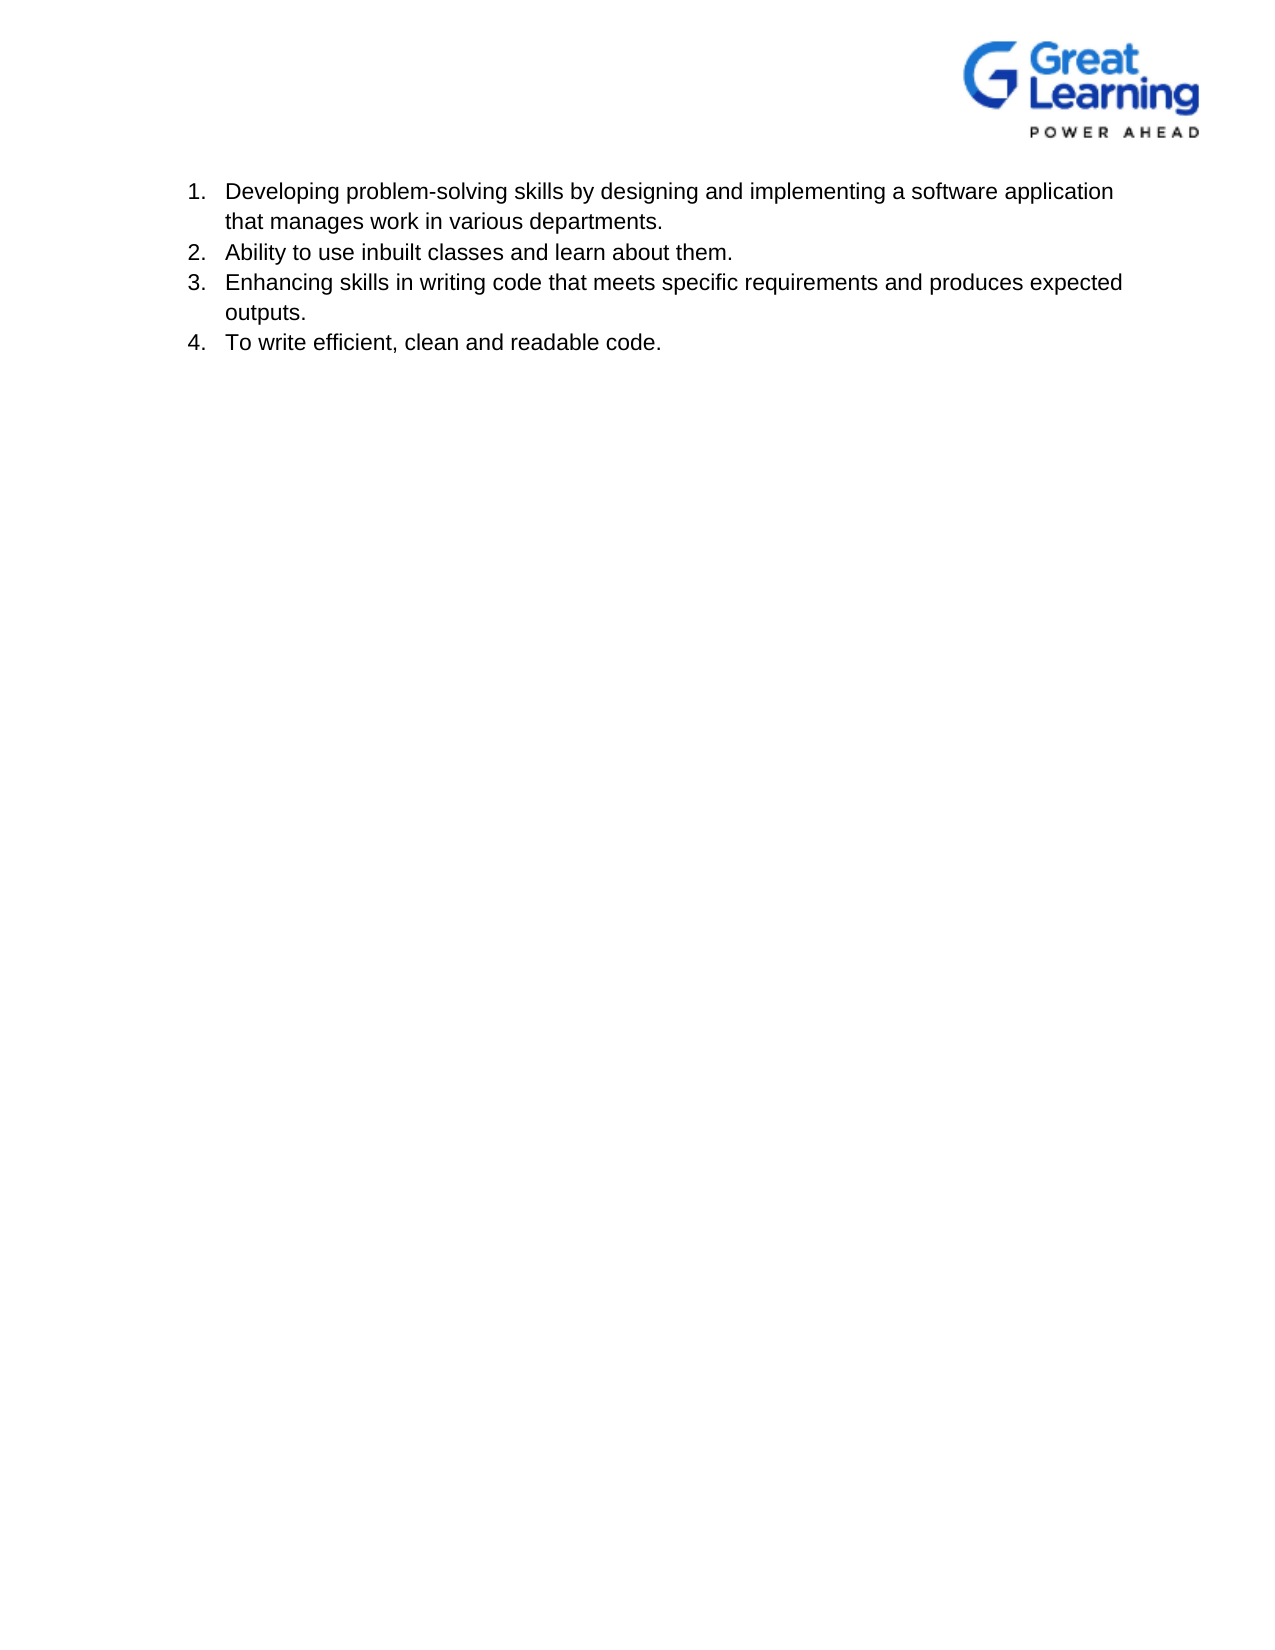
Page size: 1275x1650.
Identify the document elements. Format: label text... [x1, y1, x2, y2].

list Ability to use inbuilt classes and learn about them. [187, 238, 1125, 265]
picture [907, 18, 1254, 168]
list Developing problem-solving skills by designing and implementing a software application that manages work in various departments. [187, 178, 1125, 235]
list Enhancing skills in writing code that meets specific requirements and produces expected outputs. [187, 269, 1125, 325]
list To write efficient, clean and readable code. [187, 329, 1125, 356]
